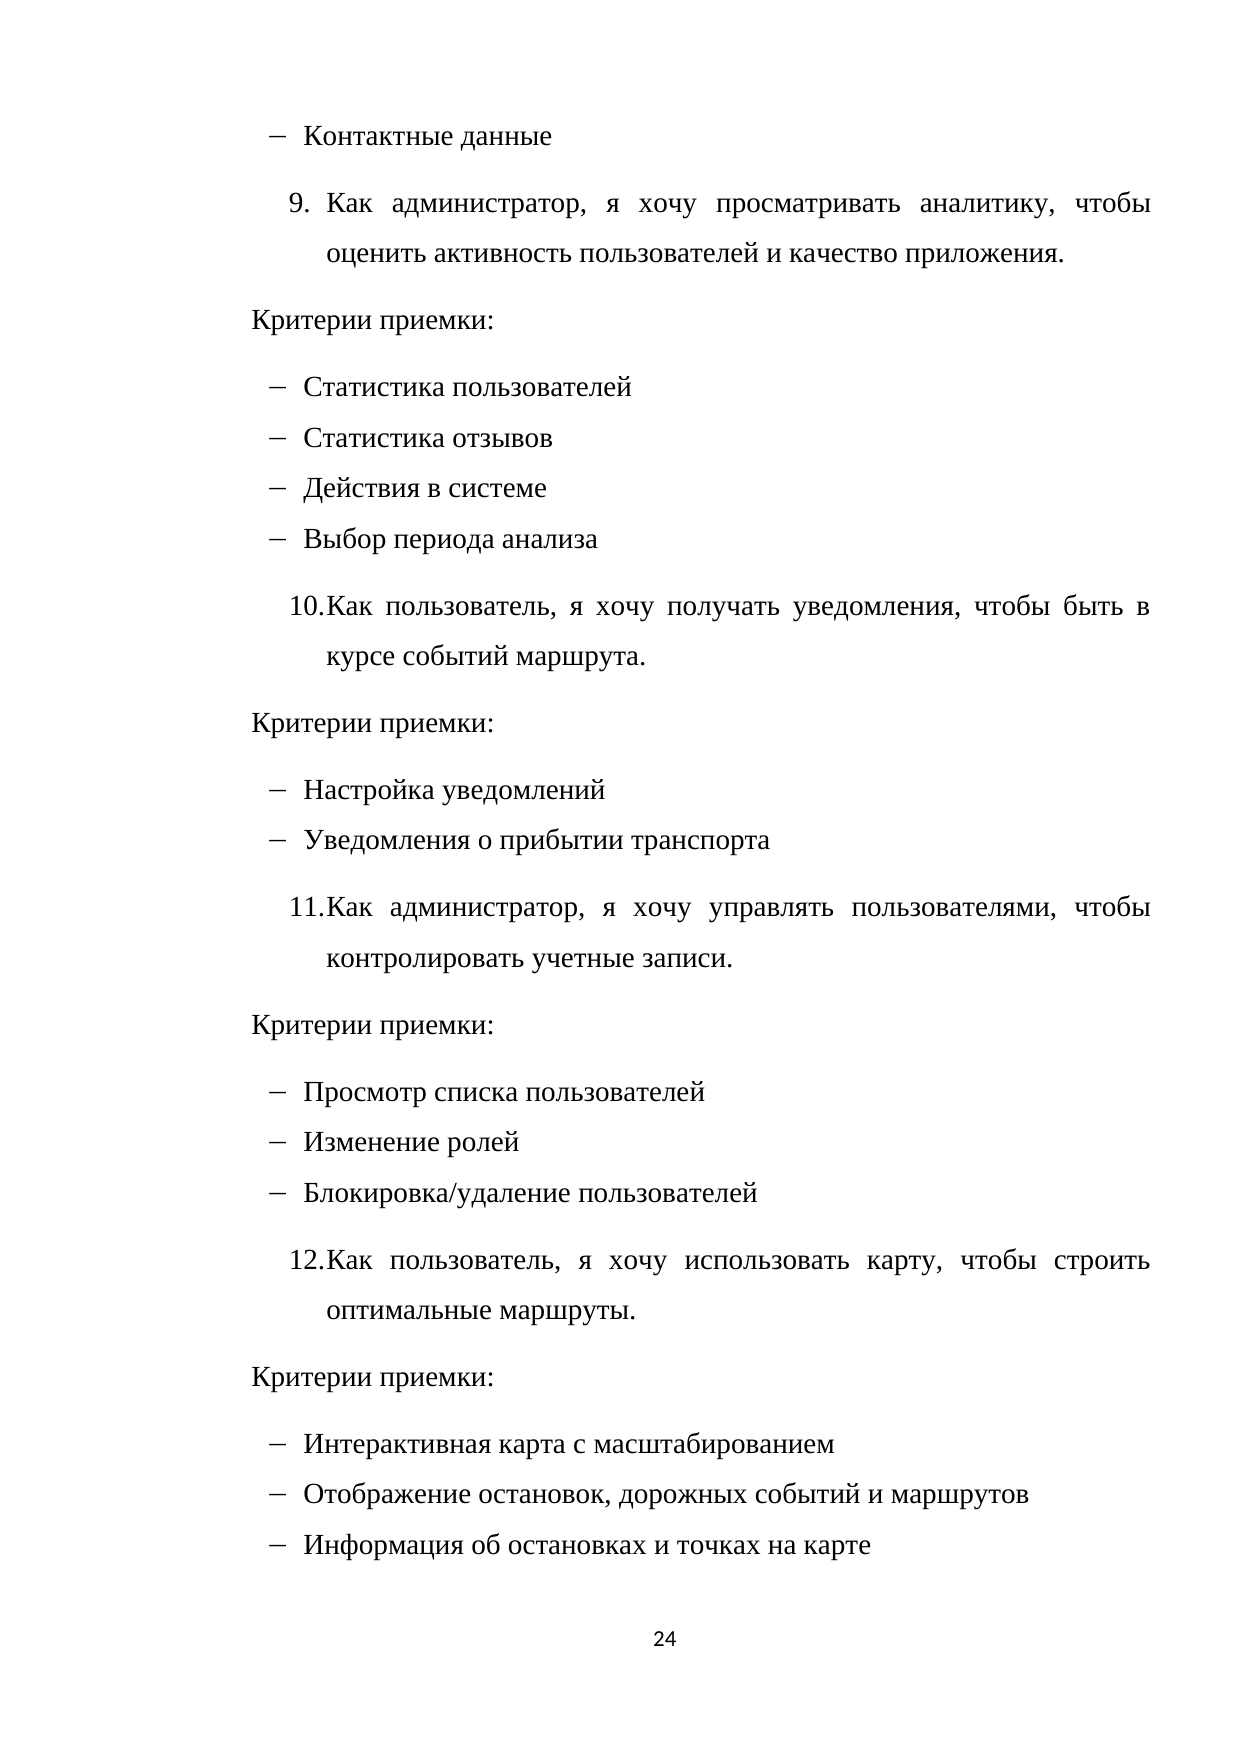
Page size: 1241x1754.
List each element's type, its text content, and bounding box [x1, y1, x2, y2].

text Уведомления о прибытии транспорта [266, 822, 1152, 856]
text Как пользователь, я хочу использовать карту, чтобы строить оптимальные маршруты. [288, 1242, 1152, 1326]
text Критерии приемки: [177, 1007, 1152, 1040]
text Блокировка/удаление пользователей [266, 1175, 1152, 1208]
text Критерии приемки: [177, 1359, 1152, 1393]
text Как администратор, я хочу просматривать аналитику, чтобы оценить активность пользователей и качество приложения. [288, 185, 1152, 269]
text Просмотр списка пользователей [266, 1074, 1152, 1107]
text Отображение остановок, дорожных событий и маршрутов [266, 1476, 1152, 1510]
text Информация об остановках и точках на карте [266, 1527, 1152, 1561]
text Статистика пользователей [266, 369, 1152, 403]
text Как пользователь, я хочу получать уведомления, чтобы быть в курсе событий маршрута. [288, 588, 1152, 672]
text Критерии приемки: [177, 302, 1152, 336]
text Настройка уведомлений [266, 772, 1152, 806]
text Статистика отзывов [266, 420, 1152, 453]
text Контактные данные [266, 118, 1152, 152]
text Интерактивная карта с масштабированием [266, 1426, 1152, 1460]
text Как администратор, я хочу управлять пользователями, чтобы контролировать учетные записи. [288, 889, 1152, 973]
text Критерии приемки: [177, 705, 1152, 739]
text Изменение ролей [266, 1124, 1152, 1158]
text Выбор периода анализа [266, 521, 1152, 554]
text Действия в системе [266, 470, 1152, 504]
